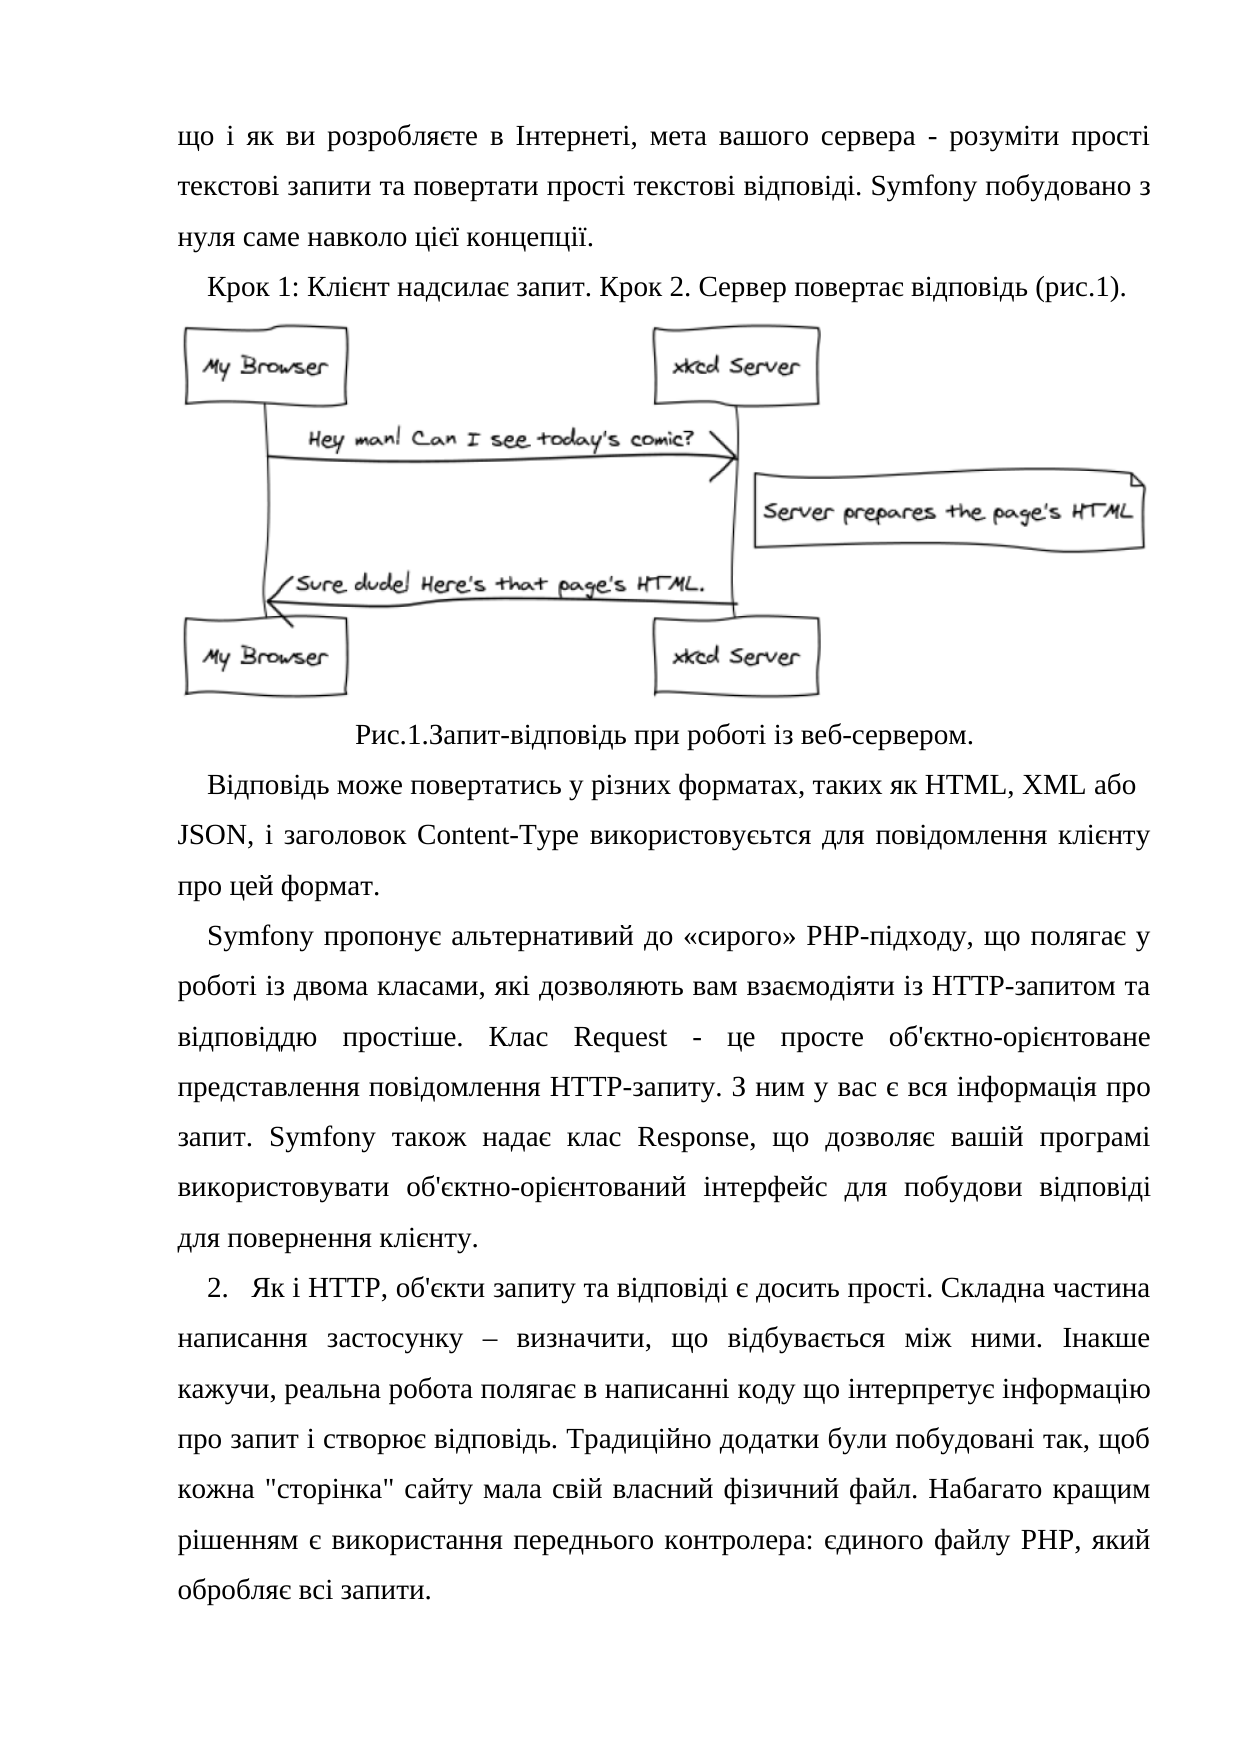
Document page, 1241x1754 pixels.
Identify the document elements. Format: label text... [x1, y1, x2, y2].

list Відповідь може повертатись у різних форматах, таких як HTML, XML або [177, 767, 1152, 801]
list Крок 1: Клієнт надсилає запит. Крок 2. Сервер повертає відповідь (рис.1). [177, 269, 1152, 303]
list Symfony пропонує альтернативий до «сирого» PHP-підходу, що полягає у роботі із двома класами, які дозволяють вам взаємодіяти із HTTP-запитом та відповіддю простіше. Клас Request - це просте об'єктно-орієнтоване представлення повідомлення HTTP-запиту. З ним у вас є вся інформація про запит. Symfony також надає клас Response, що дозволяє вашій програмі використовувати об'єктно-орієнтований інтерфейс для побудови відповіді для повернення клієнту. [177, 918, 1152, 1253]
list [177, 118, 1152, 252]
picture [177, 319, 1152, 703]
list Як і HTTP, об'єкти запиту та відповіді є досить прості. Складна частина написання застосунку – визначити, що відбувається між ними. Інакше кажучи, реальна робота полягає в написанні коду що інтерпретує інформацію про запит і створює відповідь. Традиційно додатки були побудовані так, щоб кожна "сторінка" сайту мала свій власний фізичний файл. Набагато кращим рішенням є використання переднього контролера: єдиного файлу PHP, який обробляє всі запити. [177, 1270, 1152, 1606]
list Рис.1.Запит-відповідь при роботі із веб-сервером. [177, 717, 1152, 750]
list JSON, і заголовок Content-Type використовуєьтся для повідомлення клієнту про цей формат. [177, 817, 1152, 901]
